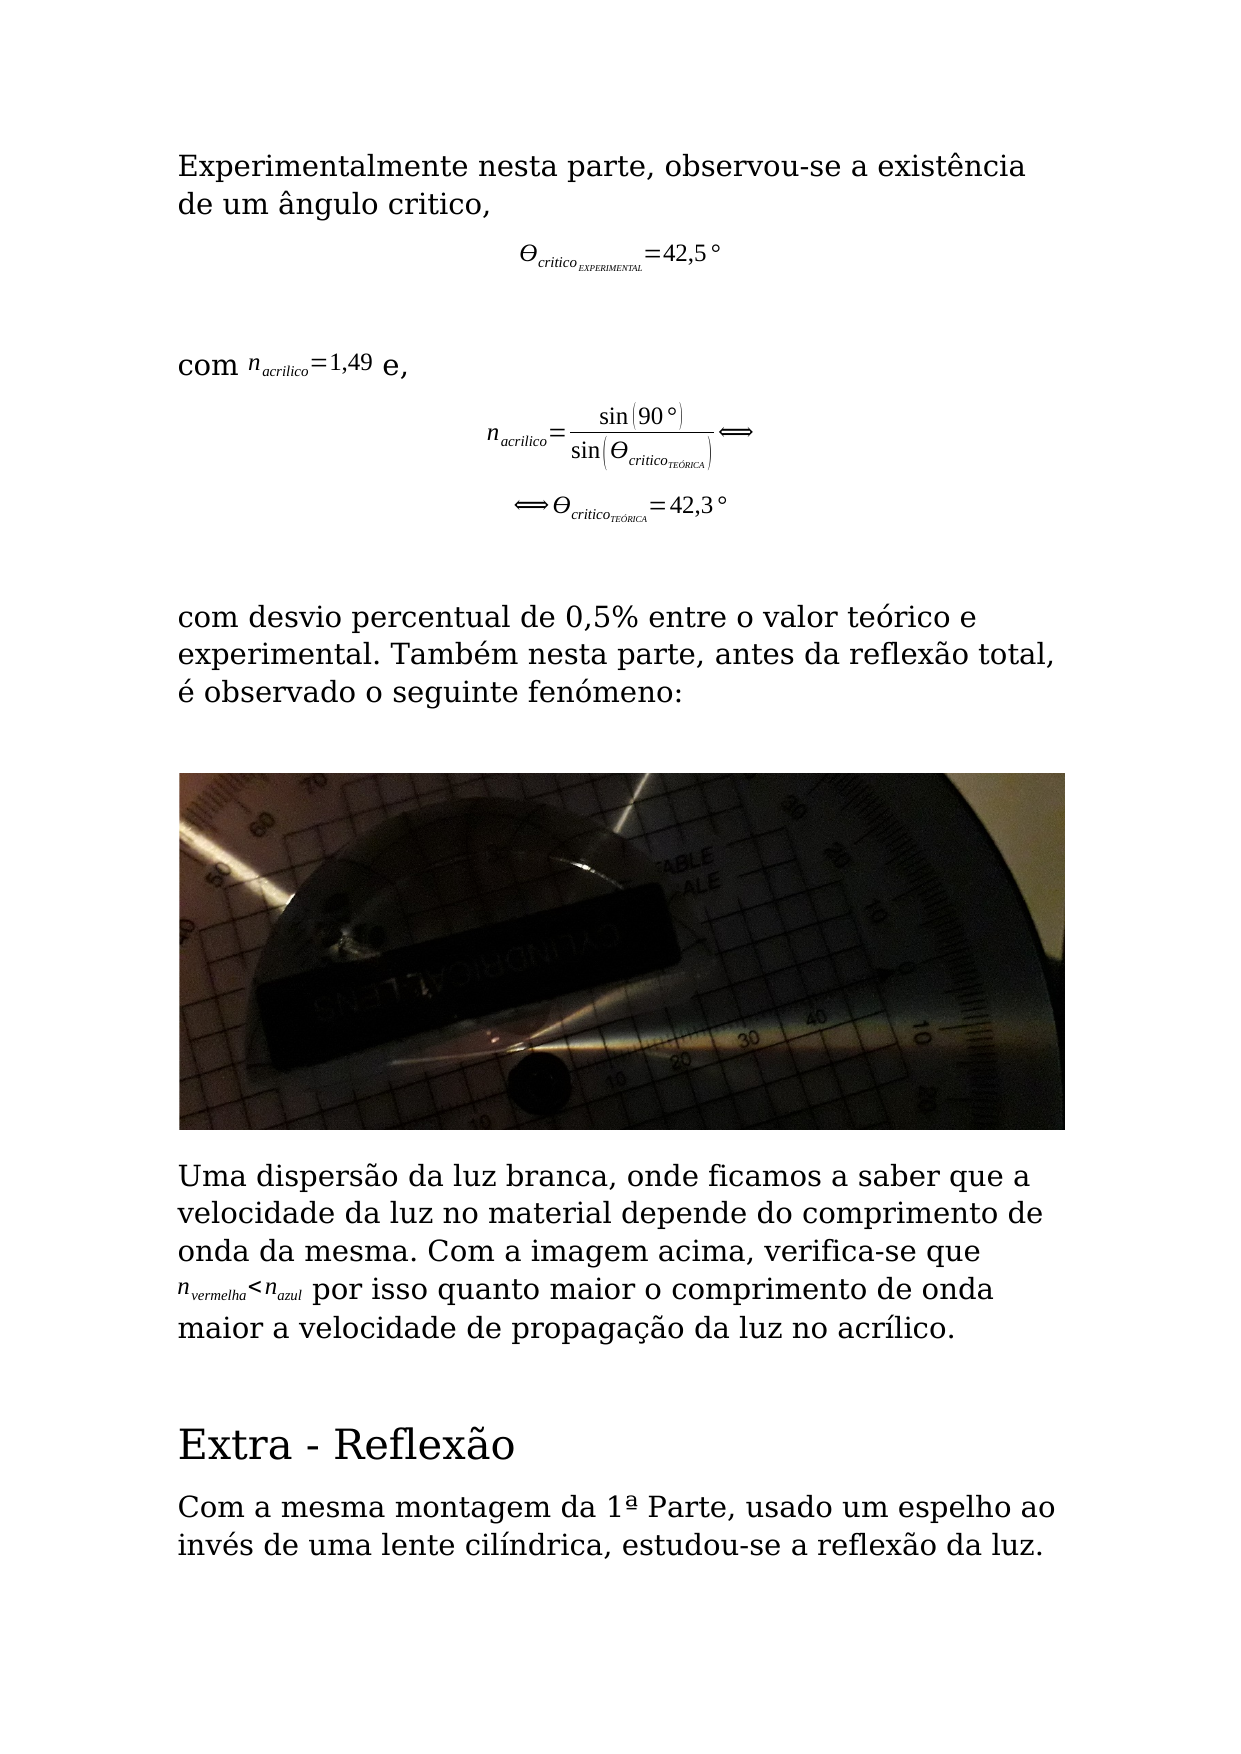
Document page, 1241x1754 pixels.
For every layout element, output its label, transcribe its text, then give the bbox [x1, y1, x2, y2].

text com desvio percentual de 0,5% entre o valor teórico e experimental. Também nesta parte, antes da reflexão total, é observado o seguinte fenómeno: [177, 598, 1063, 708]
picture [179, 773, 1065, 1130]
text Uma dispersão da luz branca, onde ficamos a saber que a velocidade da luz no material depende do comprimento de onda da mesma. Com a imagem acima, verifica-se que por isso quanto maior o comprimento de onda maior a velocidade de propagação da luz no acrílico. [177, 1157, 1063, 1344]
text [177, 1489, 1063, 1561]
text Experimentalmente nesta parte, observou-se a existência de um ângulo critico, [177, 148, 1063, 220]
text Extra - Reflexão [177, 1418, 1063, 1468]
text com e, [177, 346, 1063, 381]
